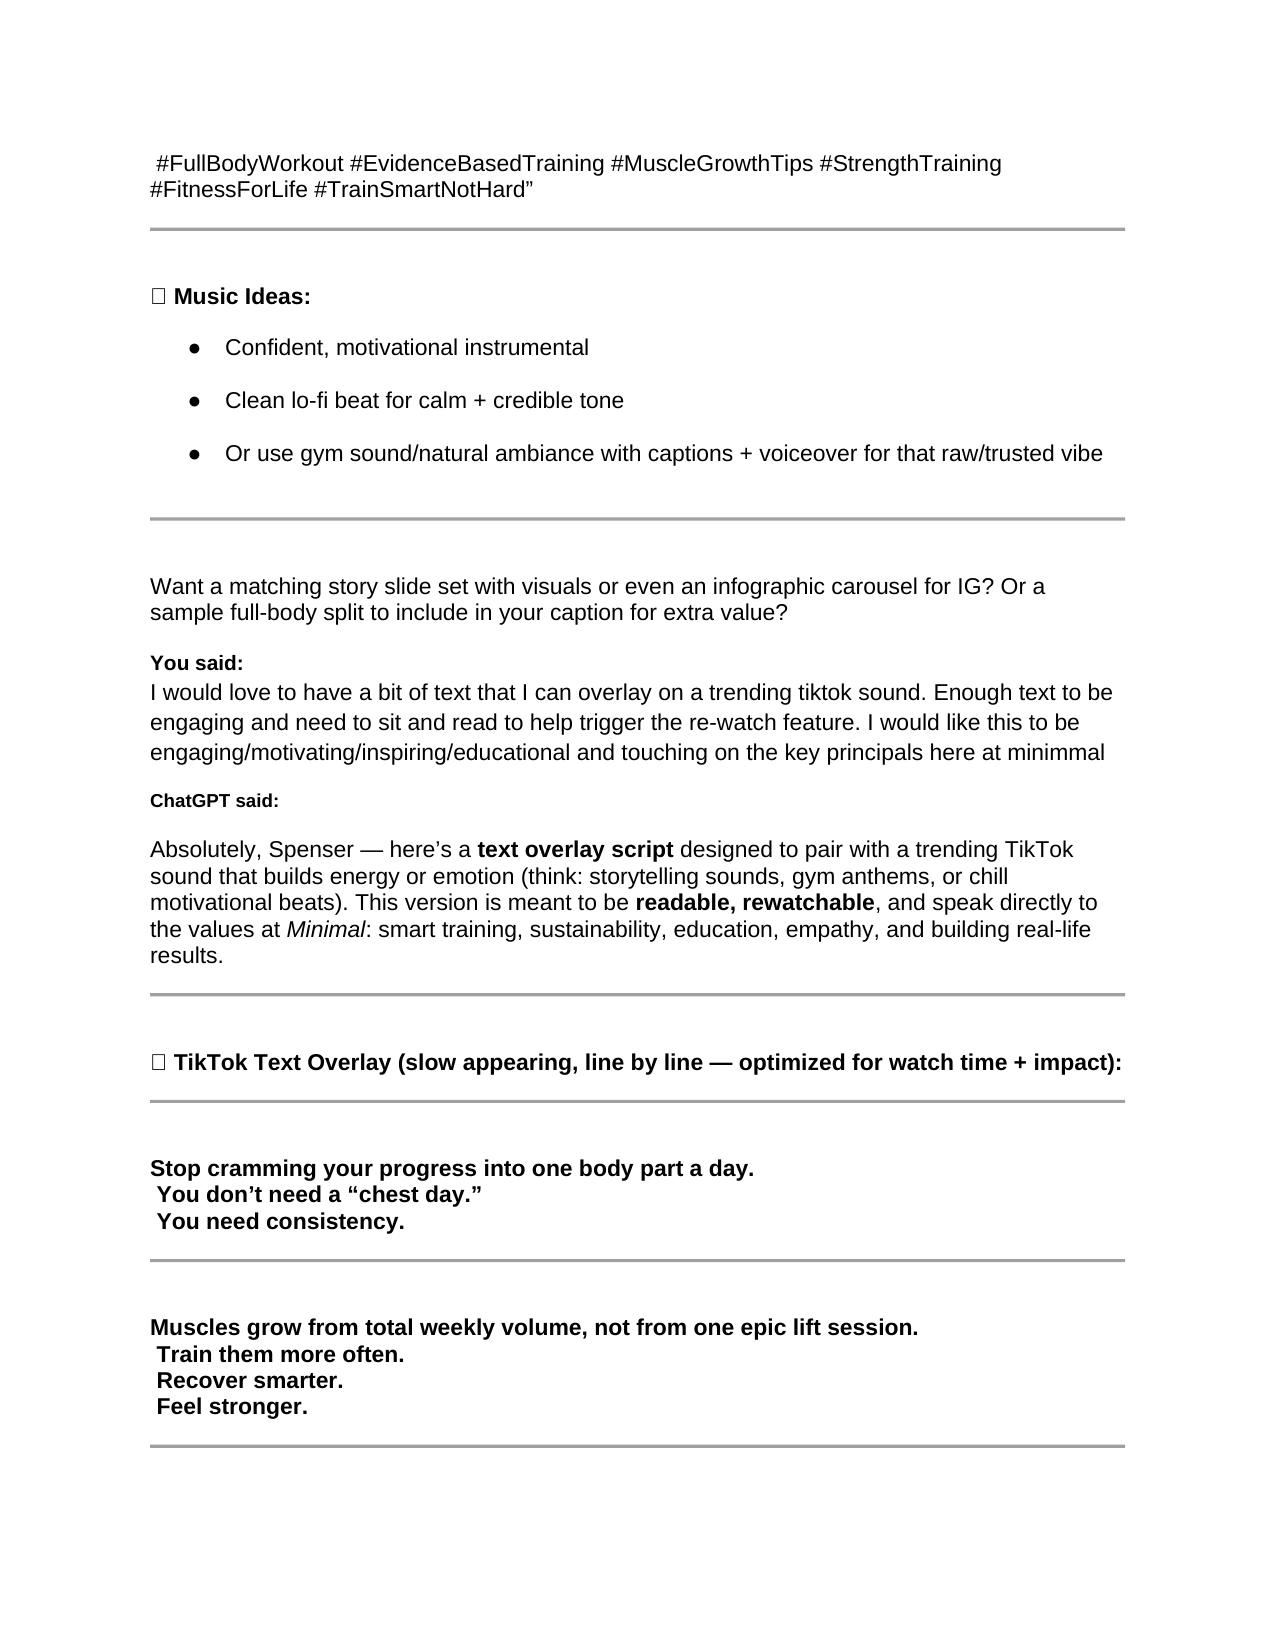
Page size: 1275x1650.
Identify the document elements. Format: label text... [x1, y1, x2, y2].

list Or use gym sound/natural ambiance with captions + voiceover for that raw/trusted vibe [187, 440, 1125, 492]
list Clean lo-fi beat for calm + credible tone [187, 387, 1125, 440]
subtitle ChatGPT said: [150, 790, 1125, 811]
text Stop cramming your progress into one body part a day. You don’t need a “chest day.” You need consistency. [150, 1155, 1125, 1234]
text Absolutely, Spenser — here’s a text overlay script designed to pair with a trending TikTok sound that builds energy or emotion (think: storytelling sounds, gym anthems, or chill motivational beats). This version is meant to be readable, rewatchable, and speak directly to the values at Minimal: smart training, sustainability, education, empathy, and building real-life results. [150, 836, 1125, 968]
text 🖤 TikTok Text Overlay (slow appearing, line by line — optimized for watch time + impact): [150, 1048, 1125, 1075]
text I would love to have a bit of text that I can overlay on a trending tiktok sound. Enough text to be engaging and need to sit and read to help trigger the re-watch feature. I would like this to be engaging/motivating/inspiring/educational and touching on the key principals here at minimmal [150, 678, 1125, 765]
text 🎵 Music Ideas: [150, 283, 1125, 309]
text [150, 150, 1125, 203]
list Confident, motivational instrumental [187, 334, 1125, 387]
text Muscles grow from total weekly volume, not from one epic lift session. Train them more often. Recover smarter. Feel stronger. [150, 1314, 1125, 1420]
subtitle You said: [150, 650, 1125, 674]
text Want a matching story slide set with visuals or even an infographic carousel for IG? Or a sample full-body split to include in your caption for extra value? [150, 573, 1125, 625]
